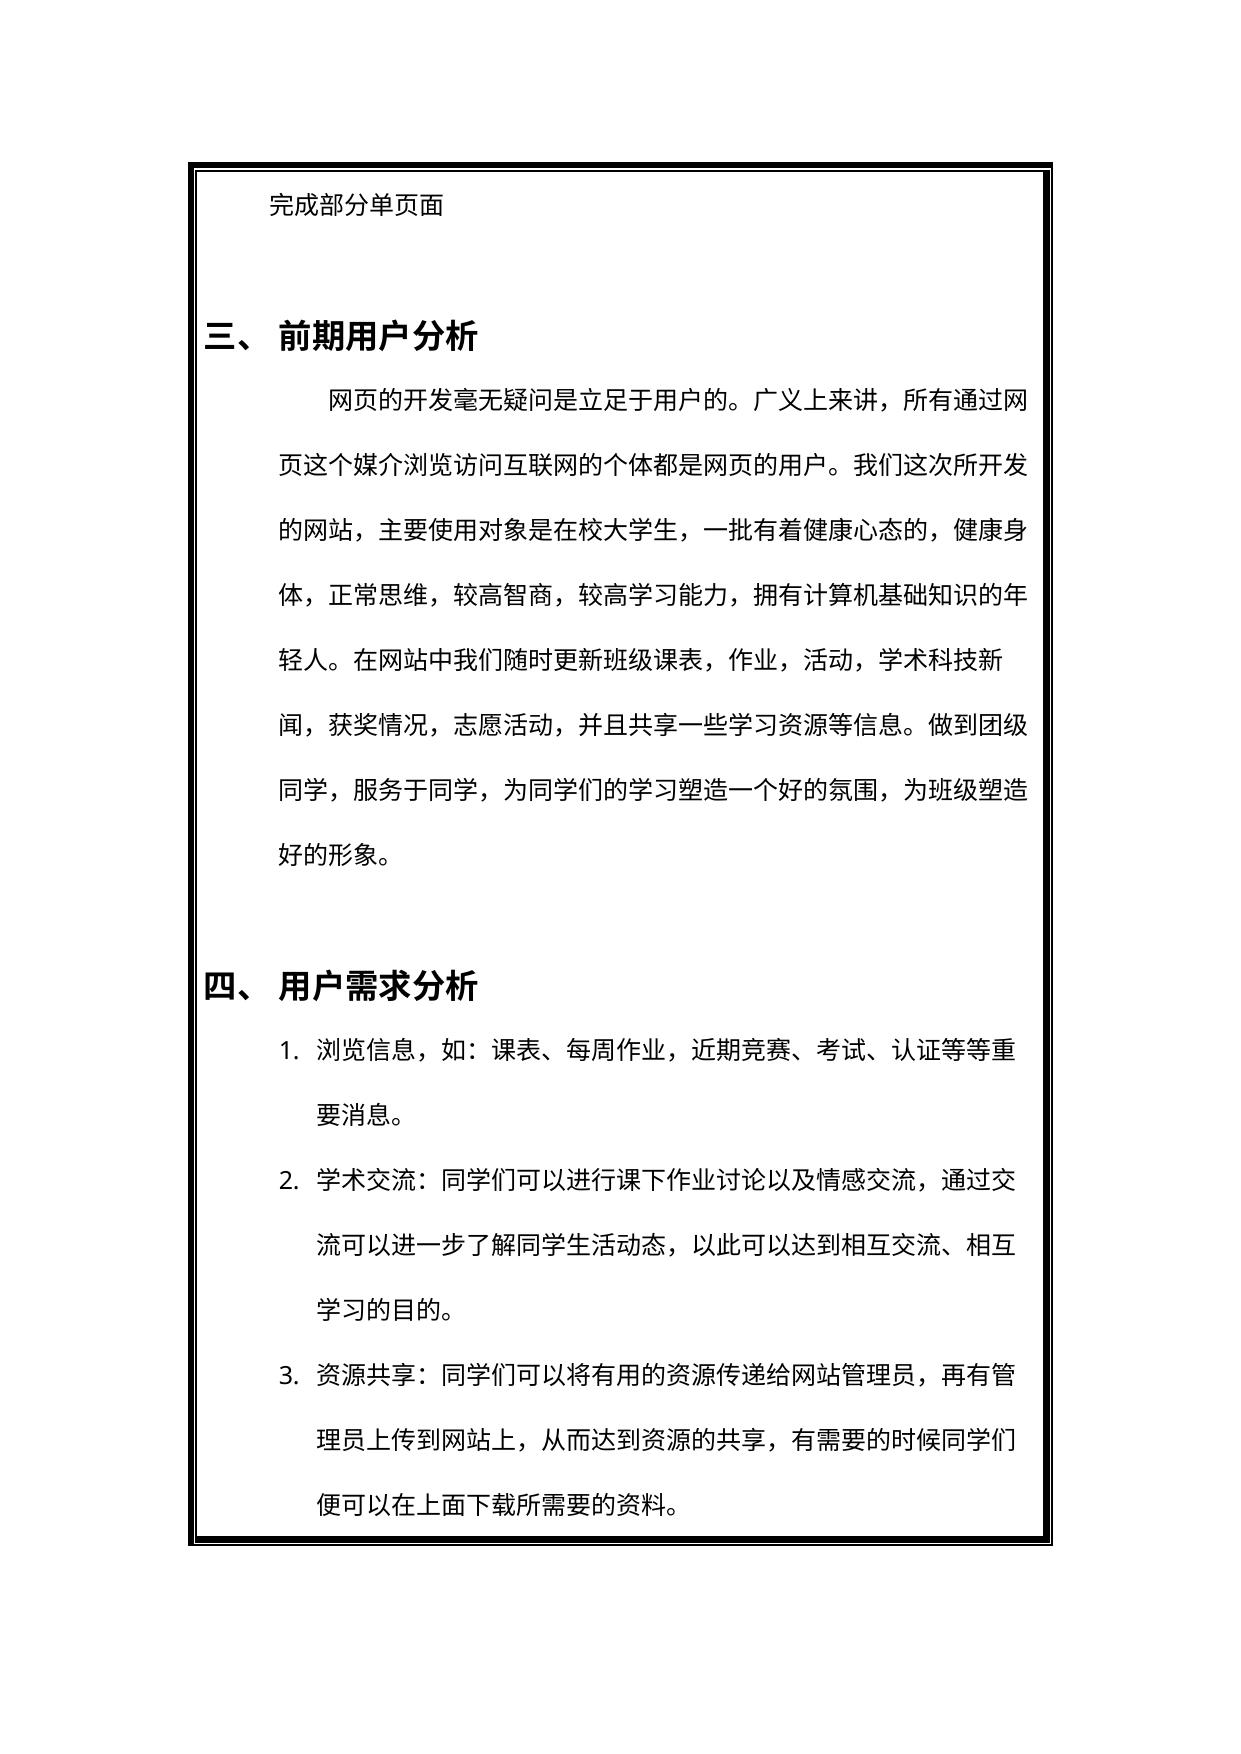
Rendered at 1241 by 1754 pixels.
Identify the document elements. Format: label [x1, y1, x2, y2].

table_cell [197, 172, 1043, 1536]
